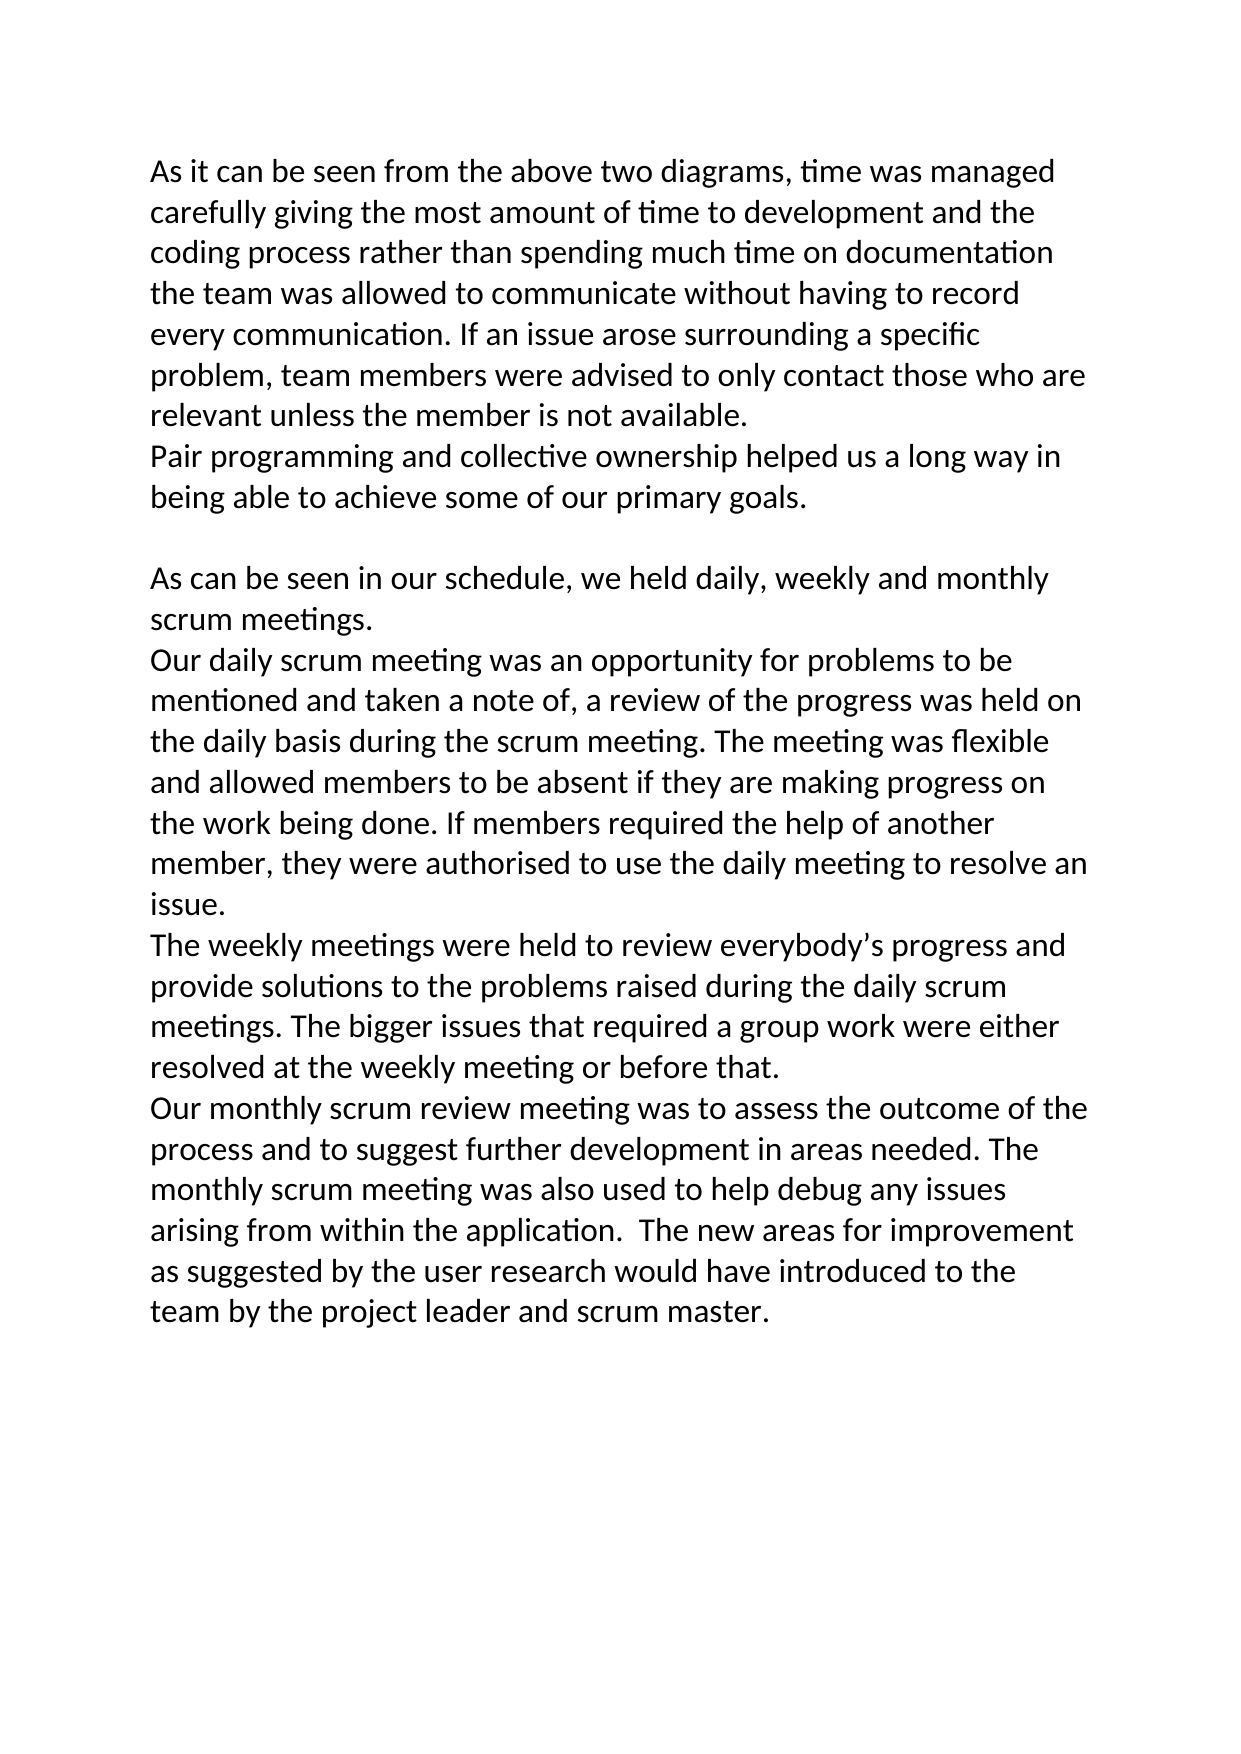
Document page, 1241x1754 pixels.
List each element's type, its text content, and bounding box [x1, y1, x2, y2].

text Pair programming and collective ownership helped us a long way in being able to achieve some of our primary goals. [150, 435, 1090, 517]
text As can be seen in our schedule, we held daily, weekly and monthly scrum meetings. [150, 557, 1090, 639]
text The weekly meetings were held to review everybody’s progress and provide solutions to the problems raised during the daily scrum meetings. The bigger issues that required a group work were either resolved at the weekly meeting or before that. [150, 924, 1090, 1087]
text As it can be seen from the above two diagrams, time was managed carefully giving the most amount of time to development and the coding process rather than spending much time on documentation the team was allowed to communicate without having to record every communication. If an issue arose surrounding a specific problem, team members were advised to only contact those who are relevant unless the member is not available. [150, 150, 1090, 435]
text Our daily scrum meeting was an opportunity for problems to be mentioned and taken a note of, a review of the progress was held on the daily basis during the scrum meeting. The meeting was flexible and allowed members to be absent if they are making progress on the work being done. If members required the help of another member, they were authorised to use the daily meeting to resolve an issue. [150, 639, 1090, 924]
text Our monthly scrum review meeting was to assess the outcome of the process and to suggest further development in areas needed. The monthly scrum meeting was also used to help debug any issues arising from within the application. The new areas for improvement as suggested by the user research would have introduced to the team by the project leader and scrum master. [150, 1087, 1090, 1331]
